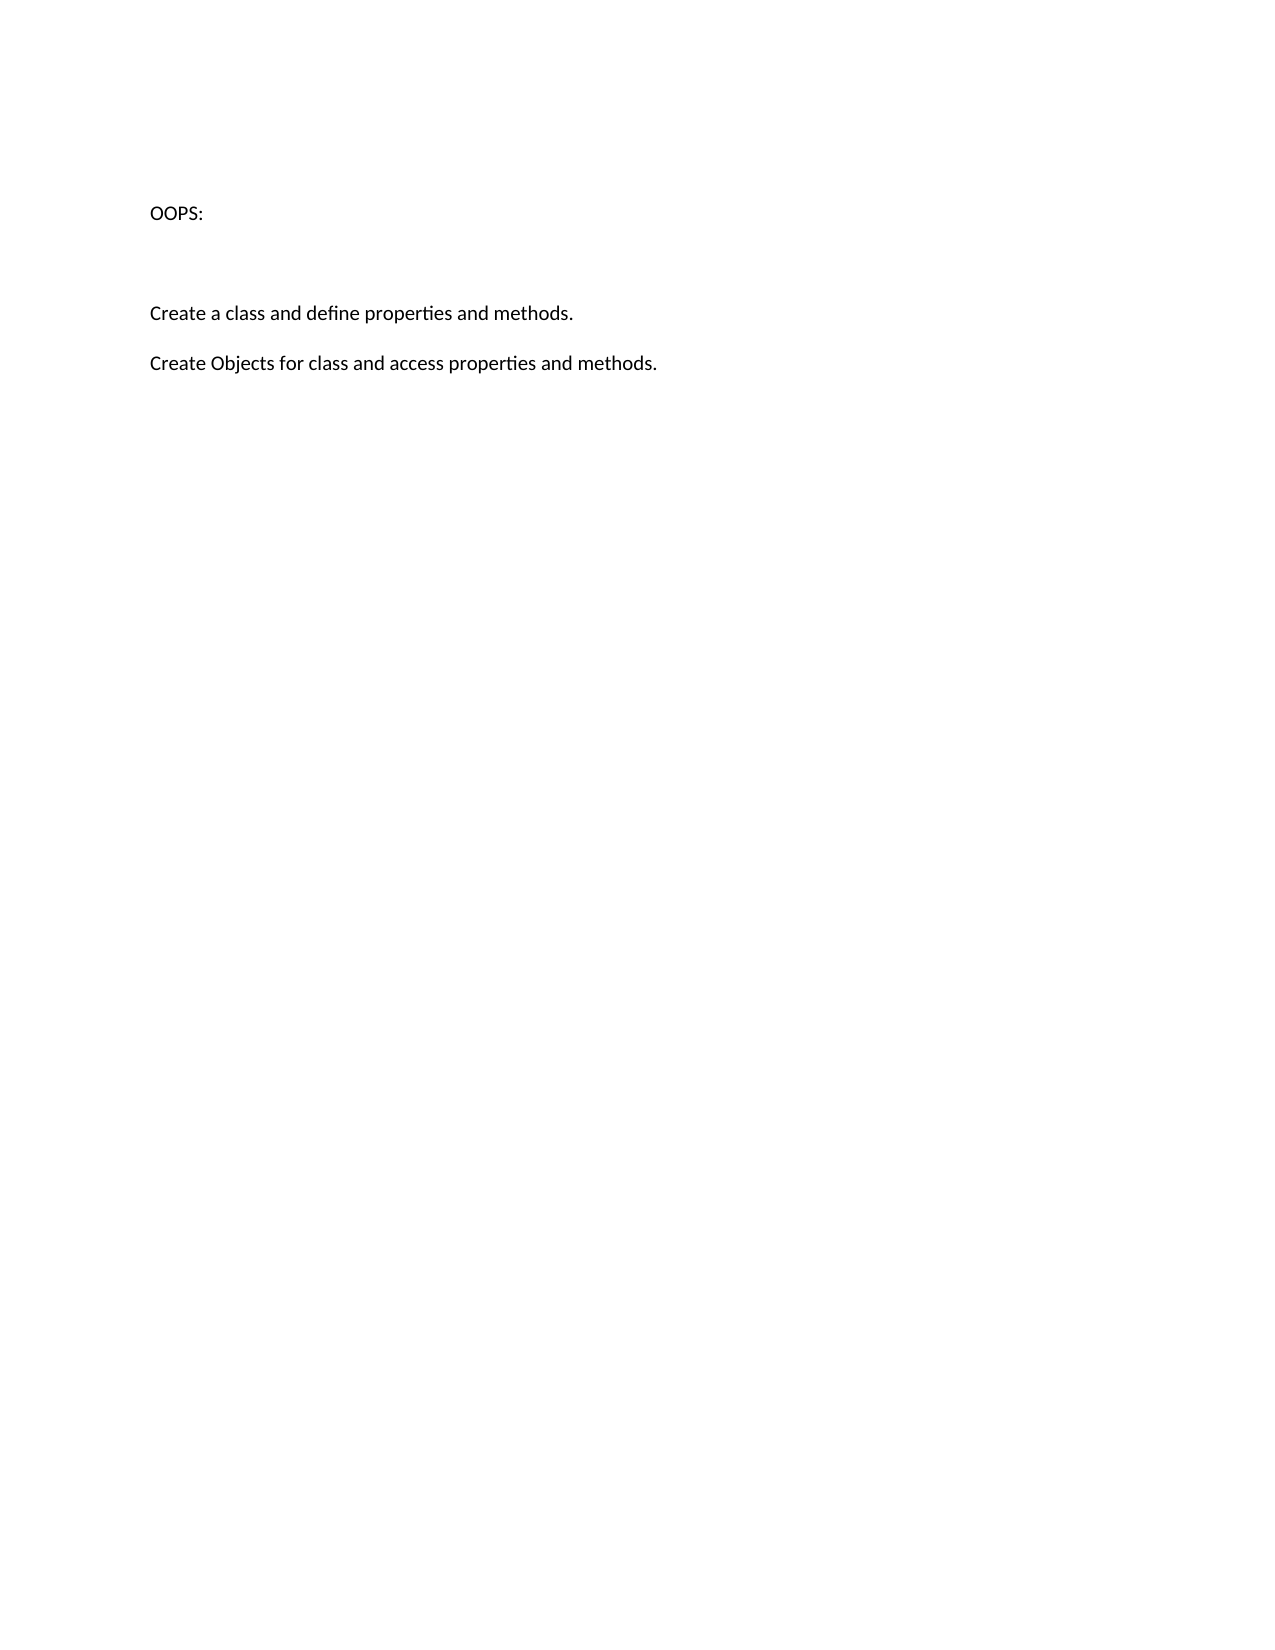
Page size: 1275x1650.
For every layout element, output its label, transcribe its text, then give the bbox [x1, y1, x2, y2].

text Create a class and define properties and methods. [150, 300, 1125, 325]
text Create Objects for class and access properties and methods. [150, 350, 1125, 375]
text OOPS: [150, 200, 1125, 225]
